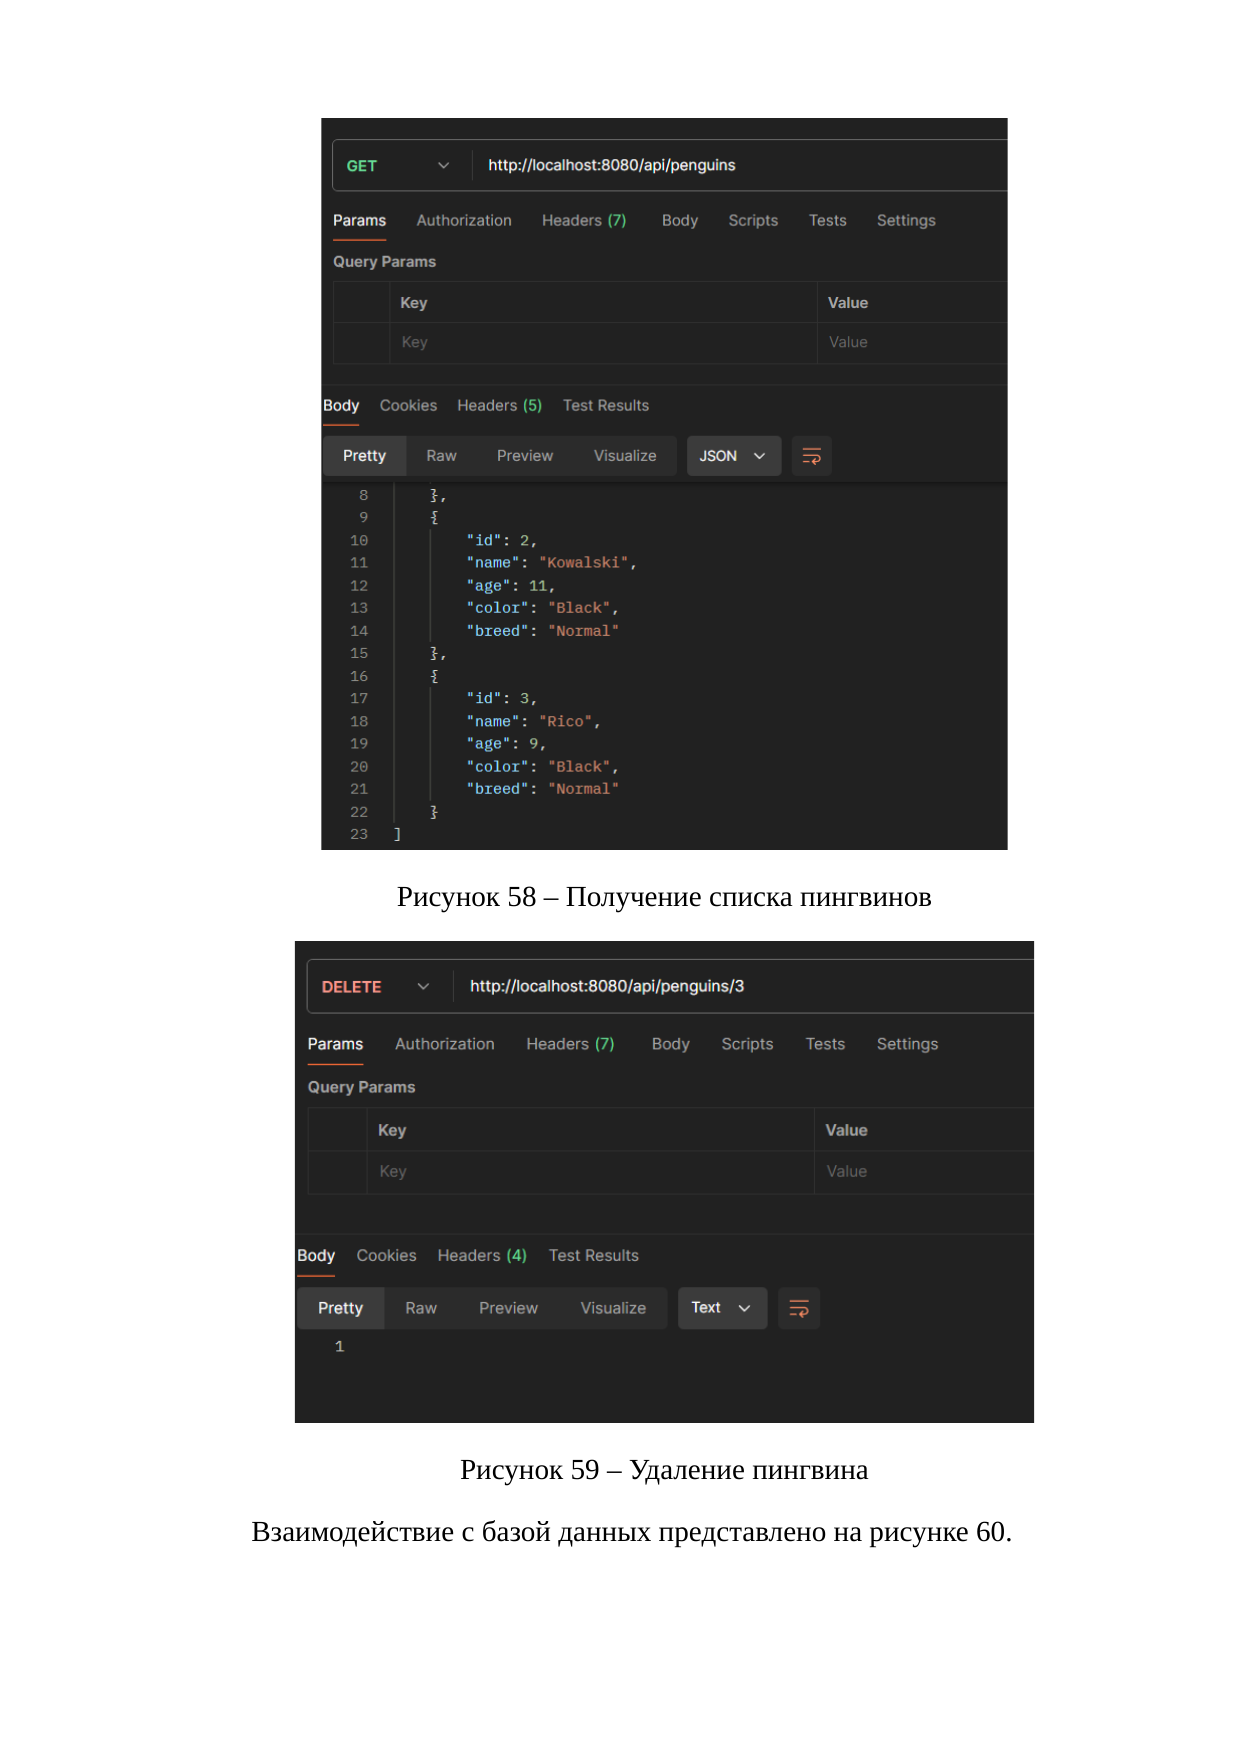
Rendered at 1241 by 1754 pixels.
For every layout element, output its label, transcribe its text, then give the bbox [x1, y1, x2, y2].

picture [321, 118, 1008, 850]
text Рисунок 59 – Удаление пингвина [177, 1452, 1152, 1485]
text Взаимодействие с базой данных представлено на рисунке 60. [177, 1514, 1152, 1548]
picture [294, 941, 1035, 1423]
text Рисунок 58 – Получение списка пингвинов [177, 879, 1152, 912]
